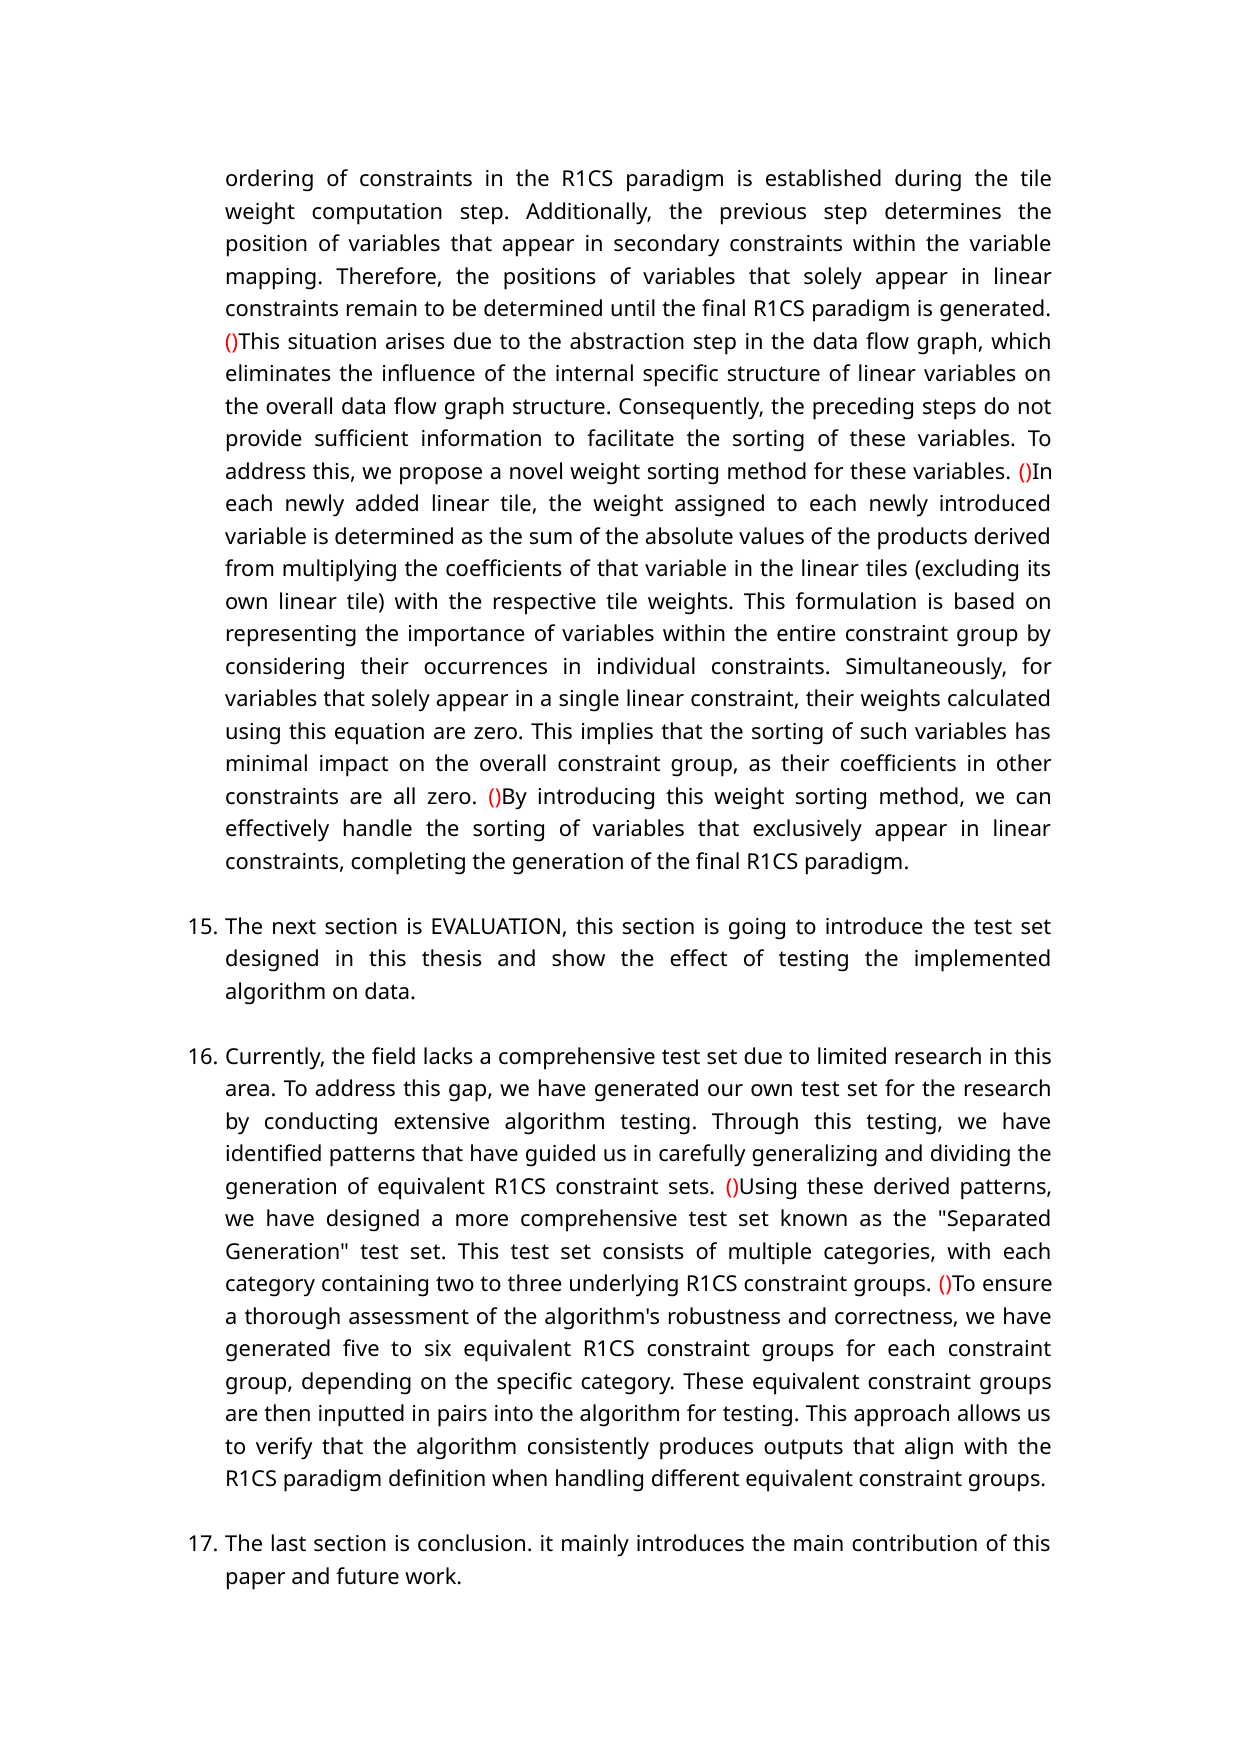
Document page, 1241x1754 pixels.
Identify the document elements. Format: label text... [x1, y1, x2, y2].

list Currently, the field lacks a comprehensive test set due to limited research in this area. To address this gap, we have generated our own test set for the research by conducting extensive algorithm testing. Through this testing, we have identified patterns that have guided us in carefully generalizing and dividing the generation of equivalent R1CS constraint sets. ()Using these derived patterns, we have designed a more comprehensive test set known as the "Separated Generation" test set. This test set consists of multiple categories, with each category containing two to three underlying R1CS constraint groups. ()To ensure a thorough assessment of the algorithm's robustness and correctness, we have generated five to six equivalent R1CS constraint groups for each constraint group, depending on the specific category. These equivalent constraint groups are then inputted in pairs into the algorithm for testing. This approach allows us to verify that the algorithm consistently produces outputs that align with the R1CS paradigm definition when handling different equivalent constraint groups. [187, 1039, 1053, 1494]
list The last section is conclusion. it mainly introduces the main contribution of this paper and future work. [187, 1527, 1053, 1592]
list The next section is EVALUATION, this section is going to introduce the test set designed in this thesis and show the effect of testing the implemented algorithm on data. [187, 909, 1053, 1007]
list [187, 162, 1053, 877]
